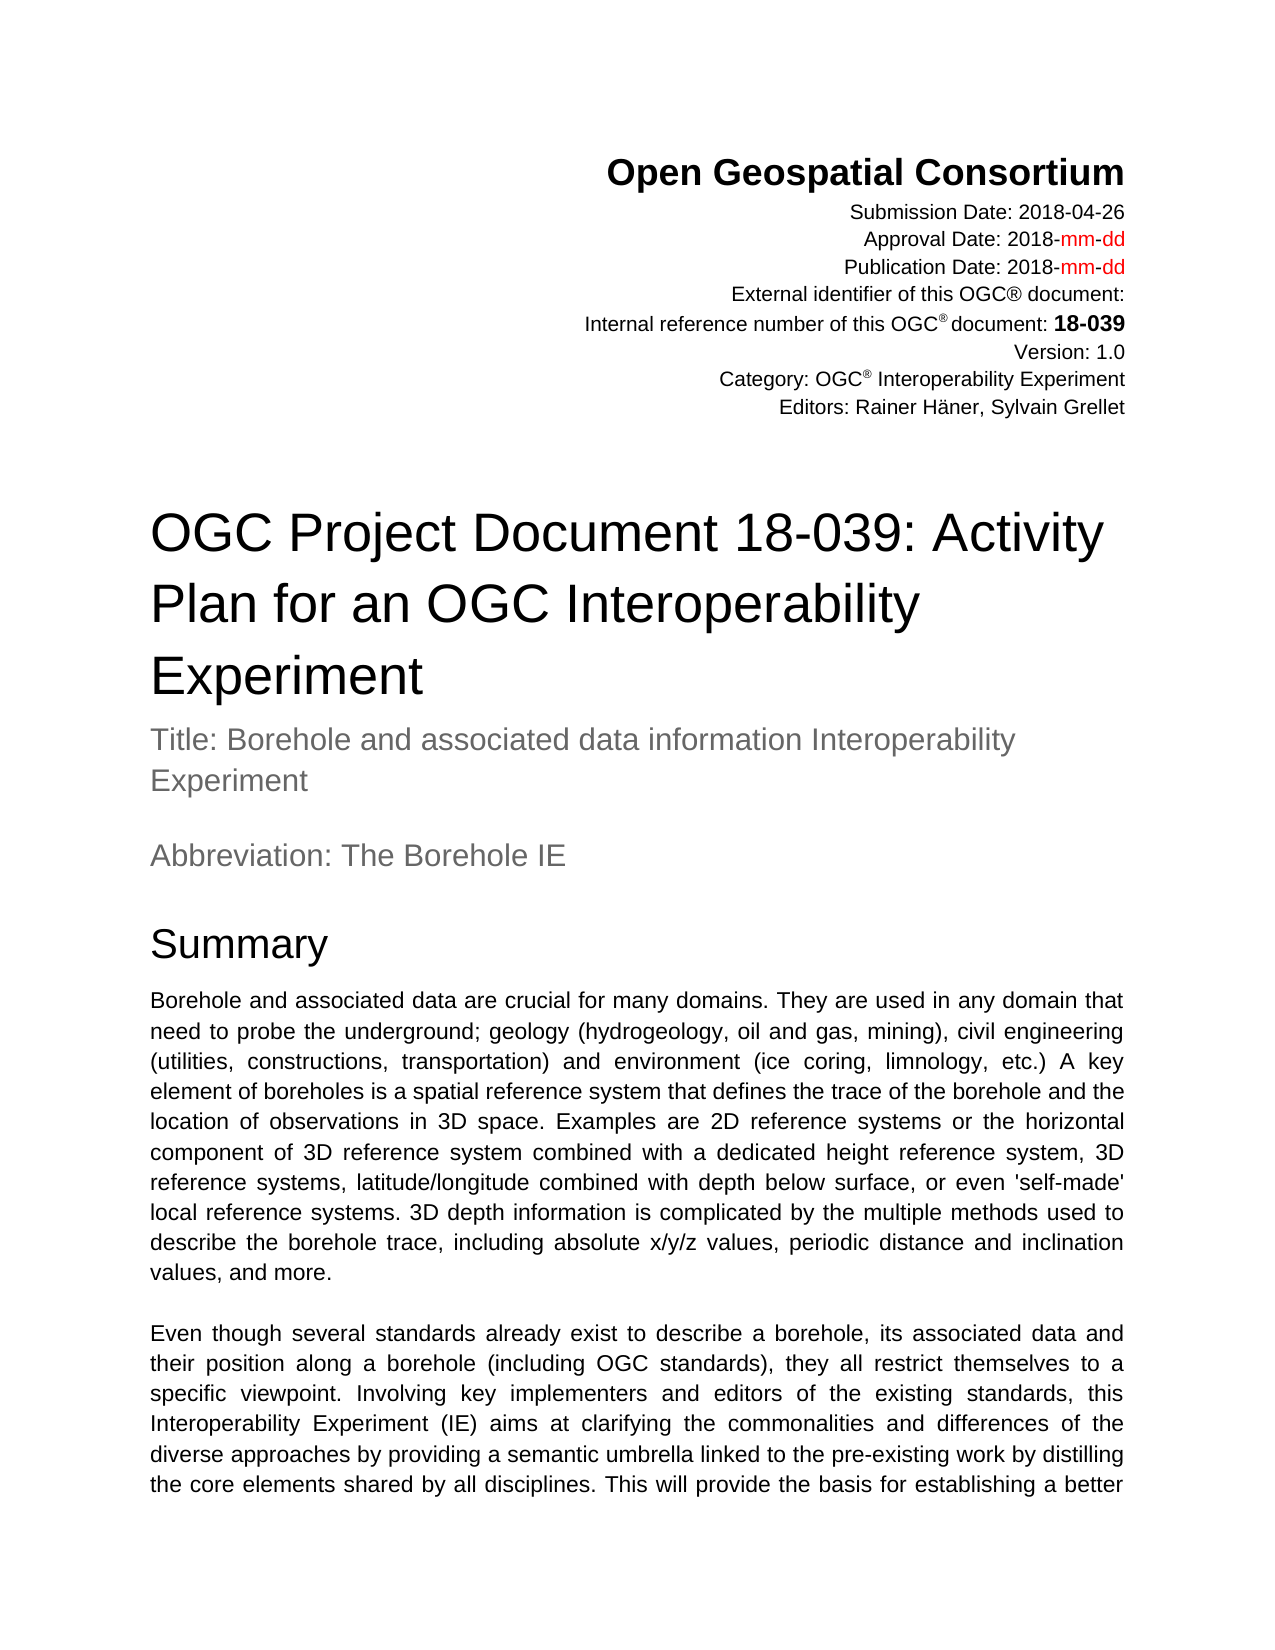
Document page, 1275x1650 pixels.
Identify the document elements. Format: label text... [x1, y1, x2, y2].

text External identifier of this OGC® document: [150, 282, 1125, 306]
text Title: Borehole and associated data information Interoperability Experiment [150, 721, 1125, 798]
text Publication Date: 2018-mm-dd [150, 254, 1125, 278]
text Summary [150, 920, 1125, 968]
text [150, 1320, 1125, 1497]
text OGC Project Document 18-039: Activity Plan for an OGC Interoperability Experiment [150, 500, 1125, 706]
text Submission Date: 2018-04-26 [150, 199, 1125, 223]
text Approval Date: 2018-mm-dd [150, 227, 1125, 251]
text Version: 1.0 [150, 340, 1125, 364]
text Borehole and associated data are crucial for many domains. They are used in any domain that need to probe the underground; geology (hydrogeology, oil and gas, mining), civil engineering (utilities, constructions, transportation) and environment (ice coring, limnology, etc.) A key element of boreholes is a spatial reference system that defines the trace of the borehole and the location of observations in 3D space. Examples are 2D reference systems or the horizontal component of 3D reference system combined with a dedicated height reference system, 3D reference systems, latitude/longitude combined with depth below surface, or even 'self-made' local reference systems. 3D depth information is complicated by the multiple methods used to describe the borehole trace, including absolute x/y/z values, periodic distance and inclination values, and more. [150, 987, 1125, 1286]
text Category: OGC® Interoperability Experiment [150, 367, 1125, 391]
text Internal reference number of this OGC® document: 18-039 [150, 309, 1125, 336]
text Open Geospatial Consortium [150, 150, 1125, 193]
text Abbreviation: The Borehole IE [150, 837, 1125, 873]
text Editors: Rainer Häner, Sylvain Grellet [150, 395, 1125, 419]
